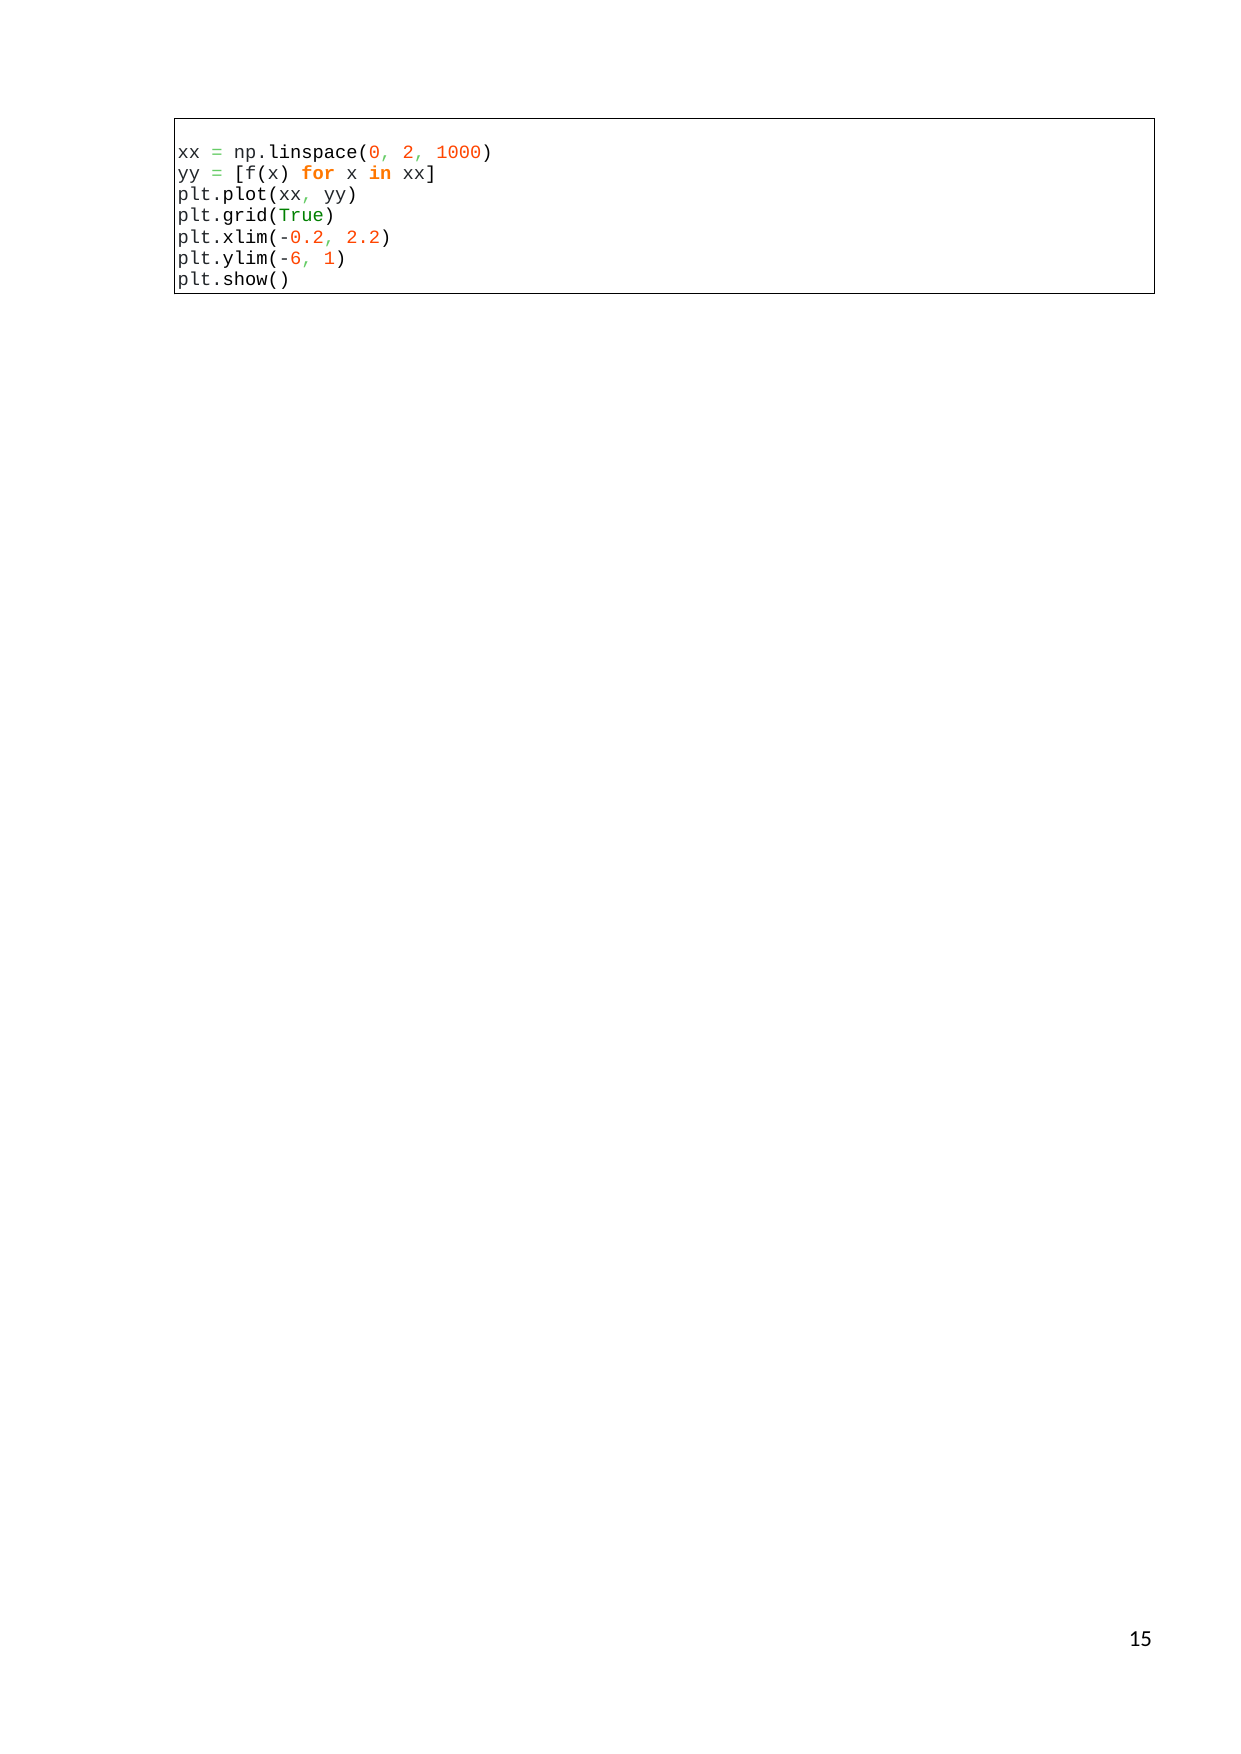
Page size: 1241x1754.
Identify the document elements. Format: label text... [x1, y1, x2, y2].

text plt.show() [175, 267, 1154, 293]
text yy = [f(x) for x in xx] [177, 164, 1152, 185]
text xx = np.linspace(0, 2, 1000) [177, 142, 1152, 164]
text plt.grid(True) [177, 206, 1152, 227]
text plt.ylim(-6, 1) [177, 249, 1152, 267]
text plt.xlim(-0.2, 2.2) [177, 227, 1152, 249]
text plt.plot(xx, yy) [177, 185, 1152, 206]
